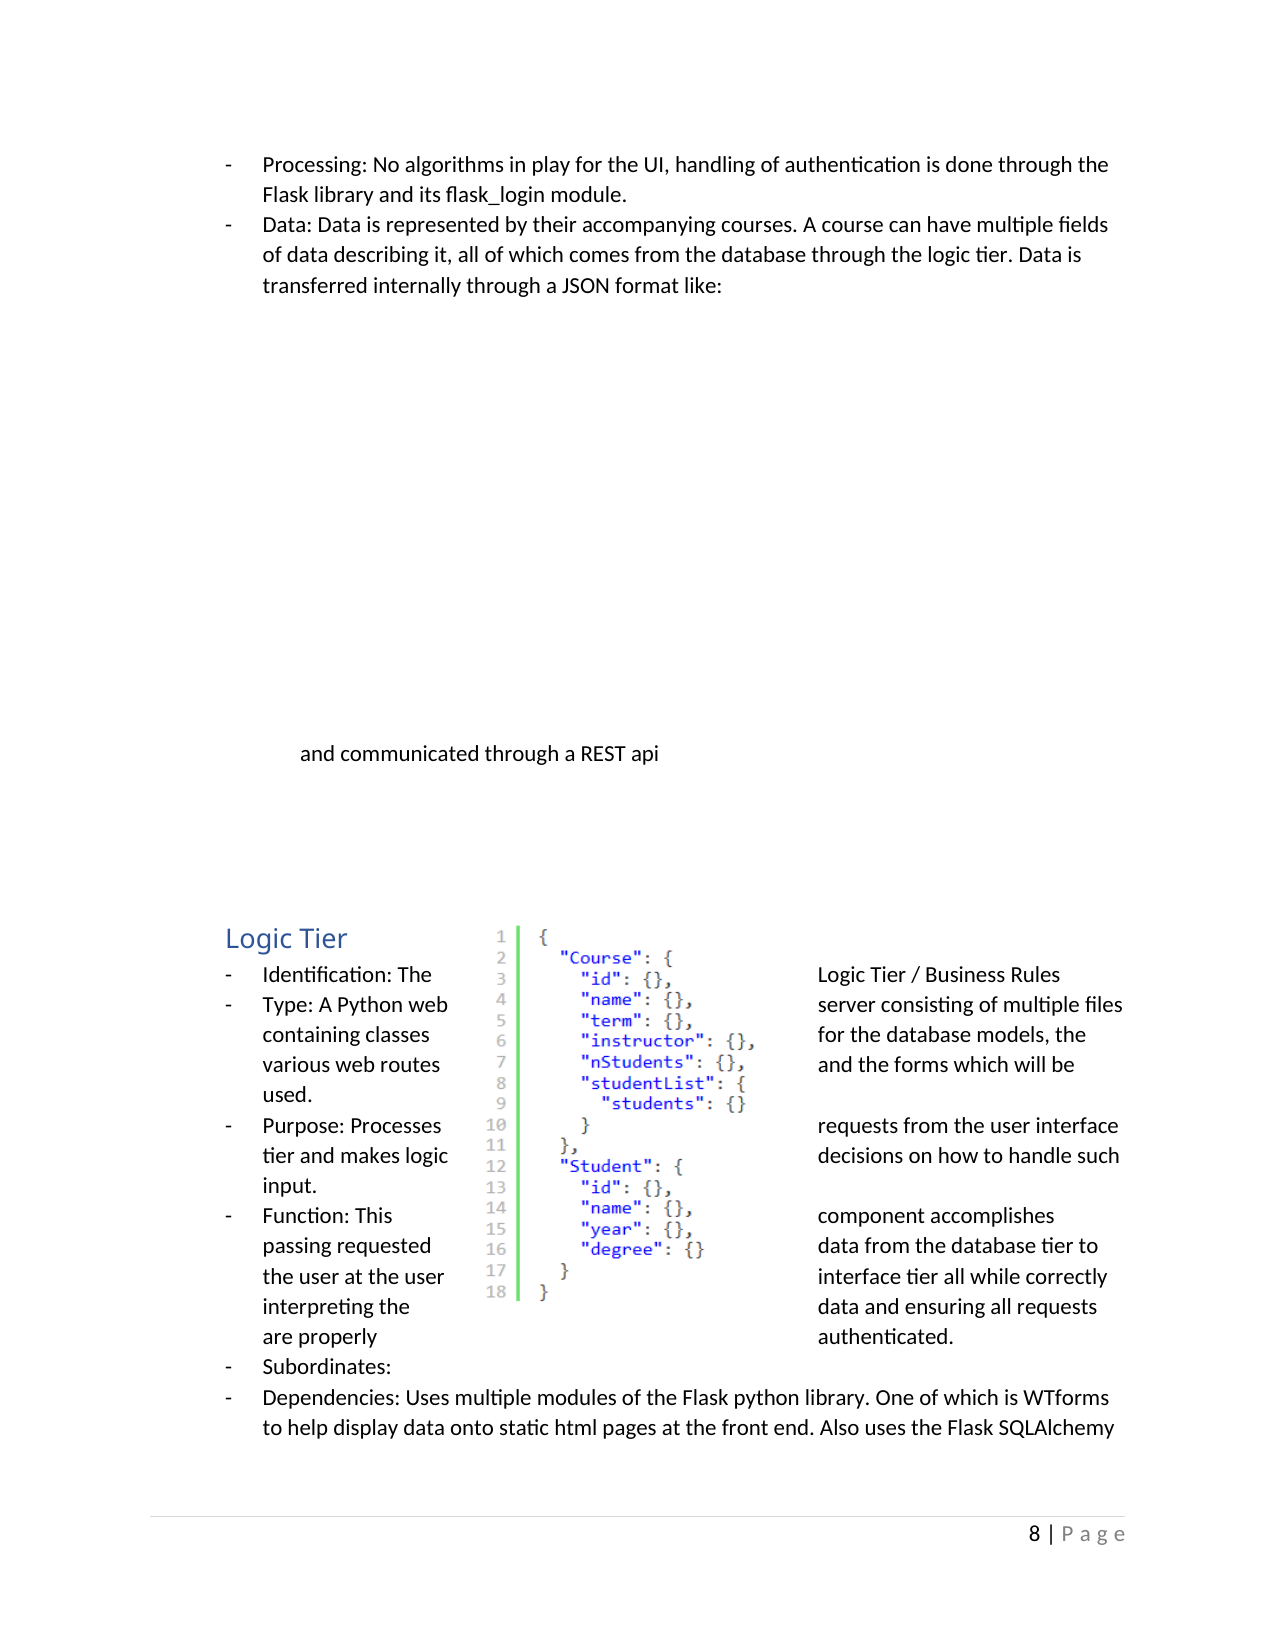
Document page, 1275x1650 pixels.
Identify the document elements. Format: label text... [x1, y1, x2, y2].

list Type: A Python web server consisting of multiple files containing classes for the database models, the various web routes and the forms which will be used. [799, 990, 1125, 1109]
list Data: Data is represented by their accompanying courses. A course can have multiple fields of data describing it, all of which comes from the database through the logic tier. Data is transferred internally through a JSON format like: [225, 210, 1125, 299]
list Identification: The Logic Tier / Business Rules [225, 960, 475, 988]
list Purpose: Processes requests from the user interface tier and makes logic decisions on how to handle such input. [225, 1111, 475, 1199]
list Identification: The Logic Tier / Business Rules [799, 960, 1125, 988]
list Type: A Python web server consisting of multiple files containing classes for the database models, the various web routes and the forms which will be used. [225, 990, 475, 1109]
picture [475, 921, 799, 1326]
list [225, 1383, 1125, 1441]
list Processing: No algorithms in play for the UI, handling of authentication is done through the Flask library and its flask_login module. [225, 150, 1125, 208]
text and communicated through a REST api [225, 739, 1125, 768]
list Purpose: Processes requests from the user interface tier and makes logic decisions on how to handle such input. [799, 1111, 1125, 1199]
subtitle Logic Tier [150, 920, 1125, 957]
list Subordinates: [225, 1352, 1125, 1381]
list Function: This component accomplishes passing requested data from the database tier to the user at the user interface tier all while correctly interpreting the data and ensuring all requests are properly authenticated. [225, 1201, 1125, 1350]
